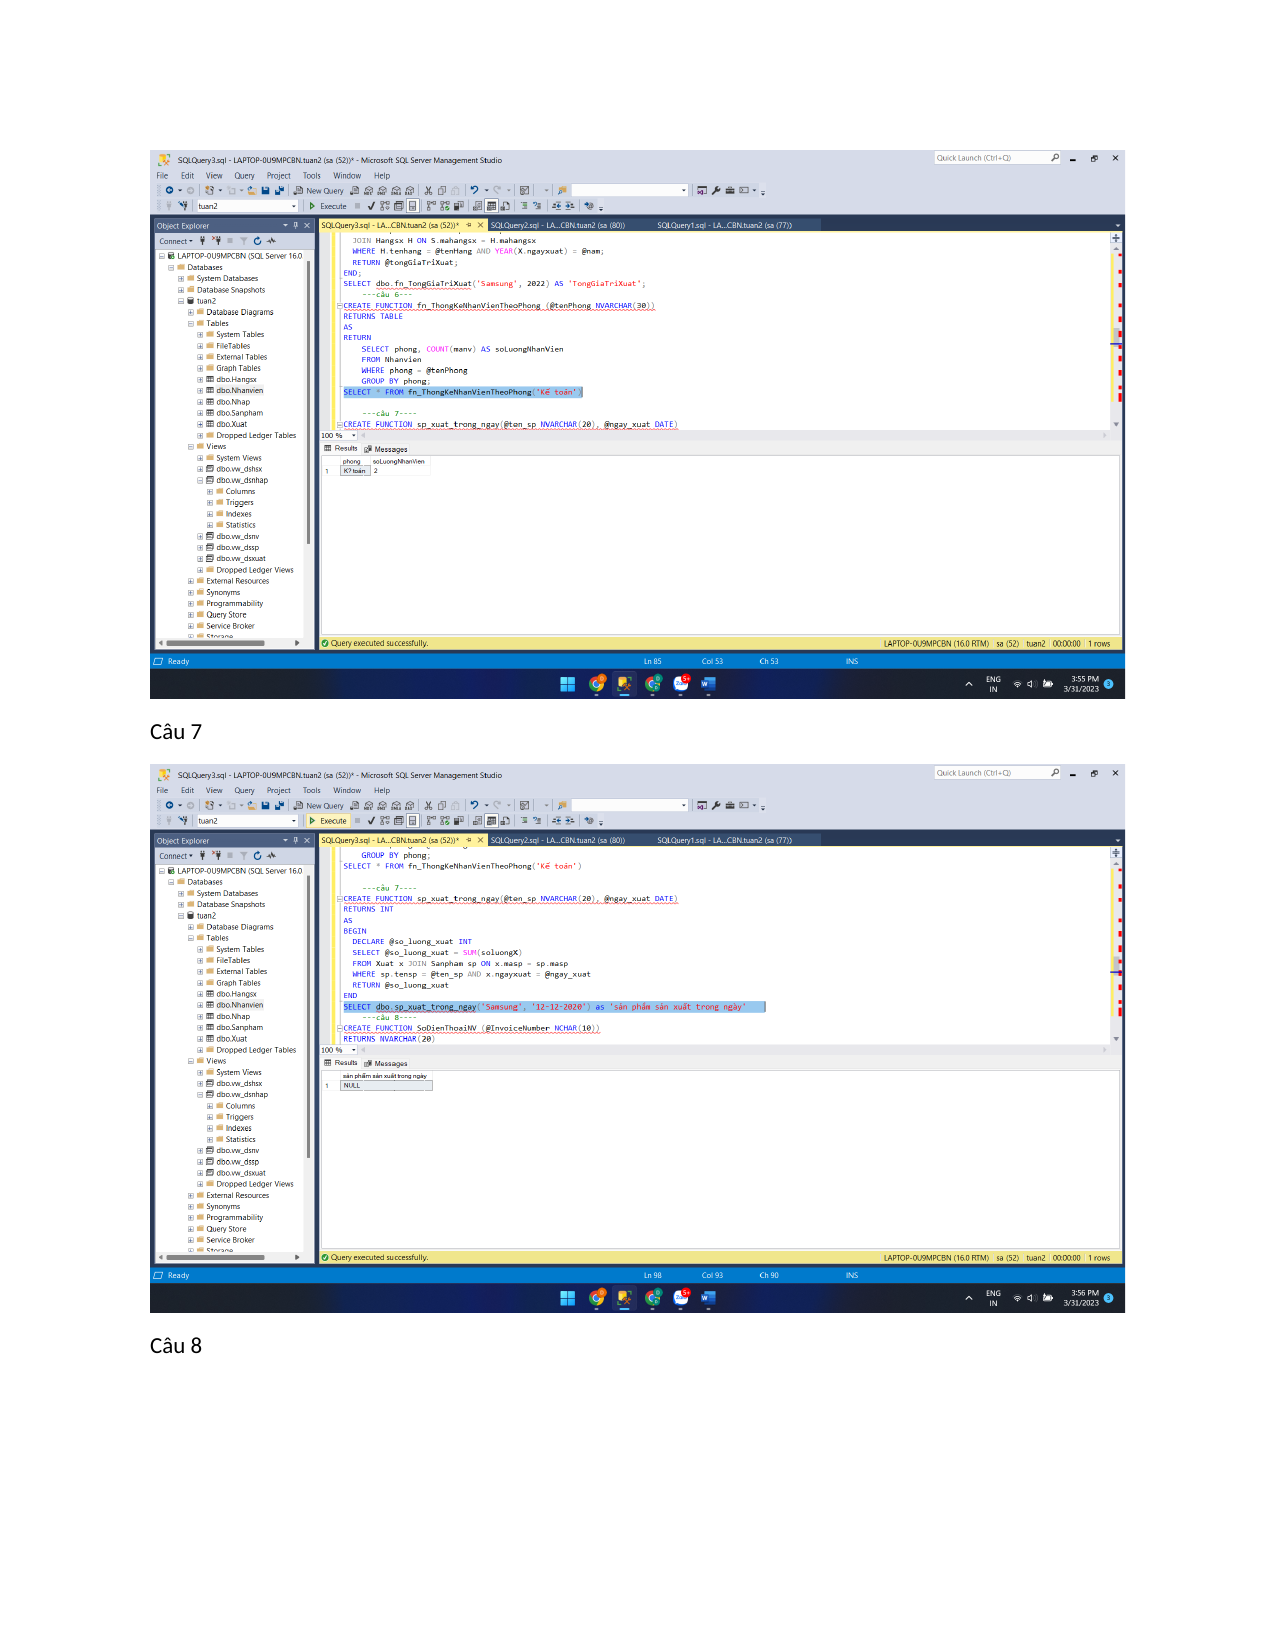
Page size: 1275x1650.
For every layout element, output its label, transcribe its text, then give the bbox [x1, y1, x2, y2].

picture [150, 150, 1125, 699]
text Câu 7 [150, 717, 1125, 745]
picture [150, 764, 1125, 1313]
text Câu 8 [150, 1331, 1125, 1359]
